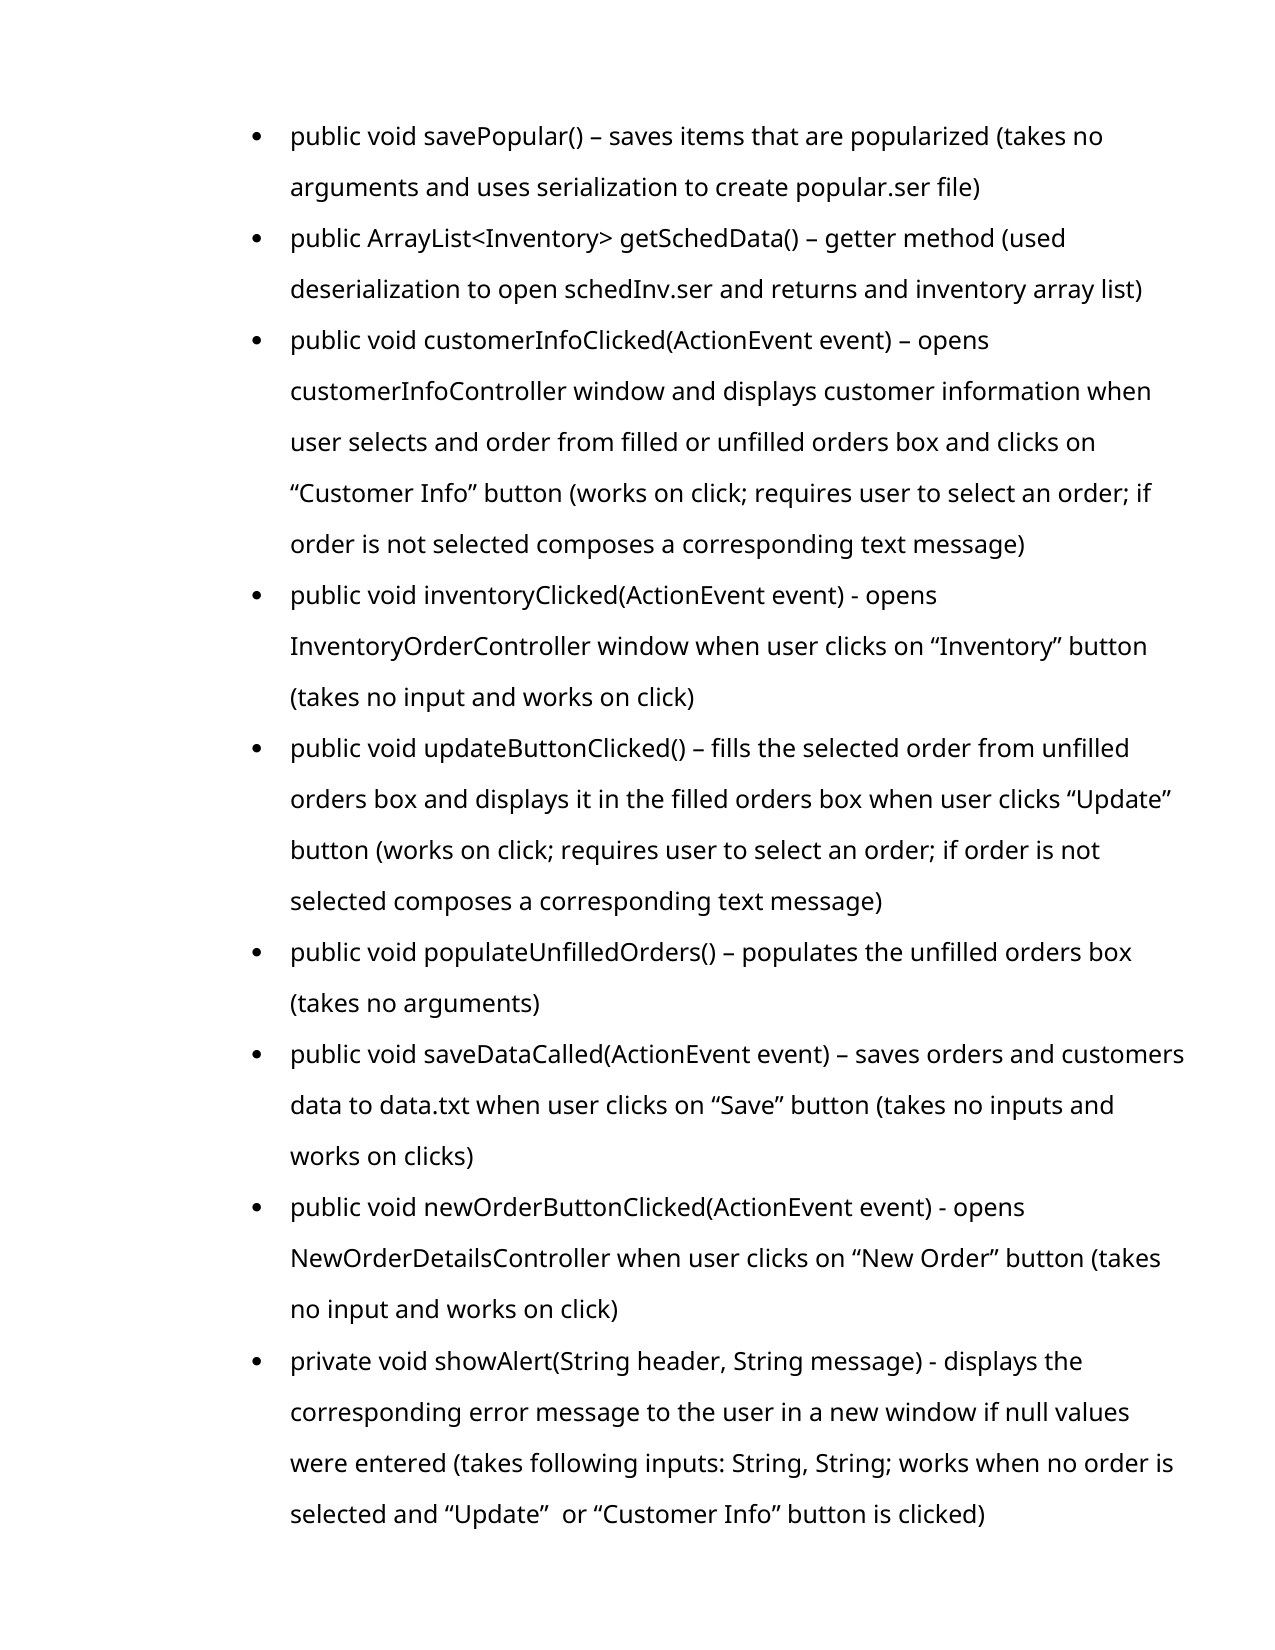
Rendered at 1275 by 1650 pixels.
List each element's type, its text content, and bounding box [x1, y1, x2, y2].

list public void saveDataCalled(ActionEvent event) – saves orders and customers data to data.txt when user clicks on “Save” button (takes no inputs and works on clicks) [252, 1037, 1186, 1173]
list public ArrayList<Inventory> getSchedData() – getter method (used deserialization to open schedInv.ser and returns and inventory array list) [252, 220, 1186, 305]
list public void newOrderButtonClicked(ActionEvent event) - opens NewOrderDetailsController when user clicks on “New Order” button (takes no input and works on click) [252, 1190, 1186, 1326]
list public void savePopular() – saves items that are popularized (takes no arguments and uses serialization to create popular.ser file) [252, 118, 1186, 203]
list public void populateUnfilledOrders() – populates the unfilled orders box (takes no arguments) [252, 935, 1186, 1020]
list public void customerInfoClicked(ActionEvent event) – opens customerInfoController window and displays customer information when user selects and order from filled or unfilled orders box and clicks on “Customer Info” button (works on click; requires user to select an order; if order is not selected composes a corresponding text message) [252, 322, 1186, 561]
list private void showAlert(String header, String message) - displays the corresponding error message to the user in a new window if null values were entered (takes following inputs: String, String; works when no order is selected and “Update” or “Customer Info” button is clicked) [252, 1343, 1186, 1530]
list public void updateButtonClicked() – fills the selected order from unfilled orders box and displays it in the filled orders box when user clicks “Update” button (works on click; requires user to select an order; if order is not selected composes a corresponding text message) [252, 731, 1186, 918]
list public void inventoryClicked(ActionEvent event) - opens InventoryOrderController window when user clicks on “Inventory” button (takes no input and works on click) [252, 577, 1186, 714]
